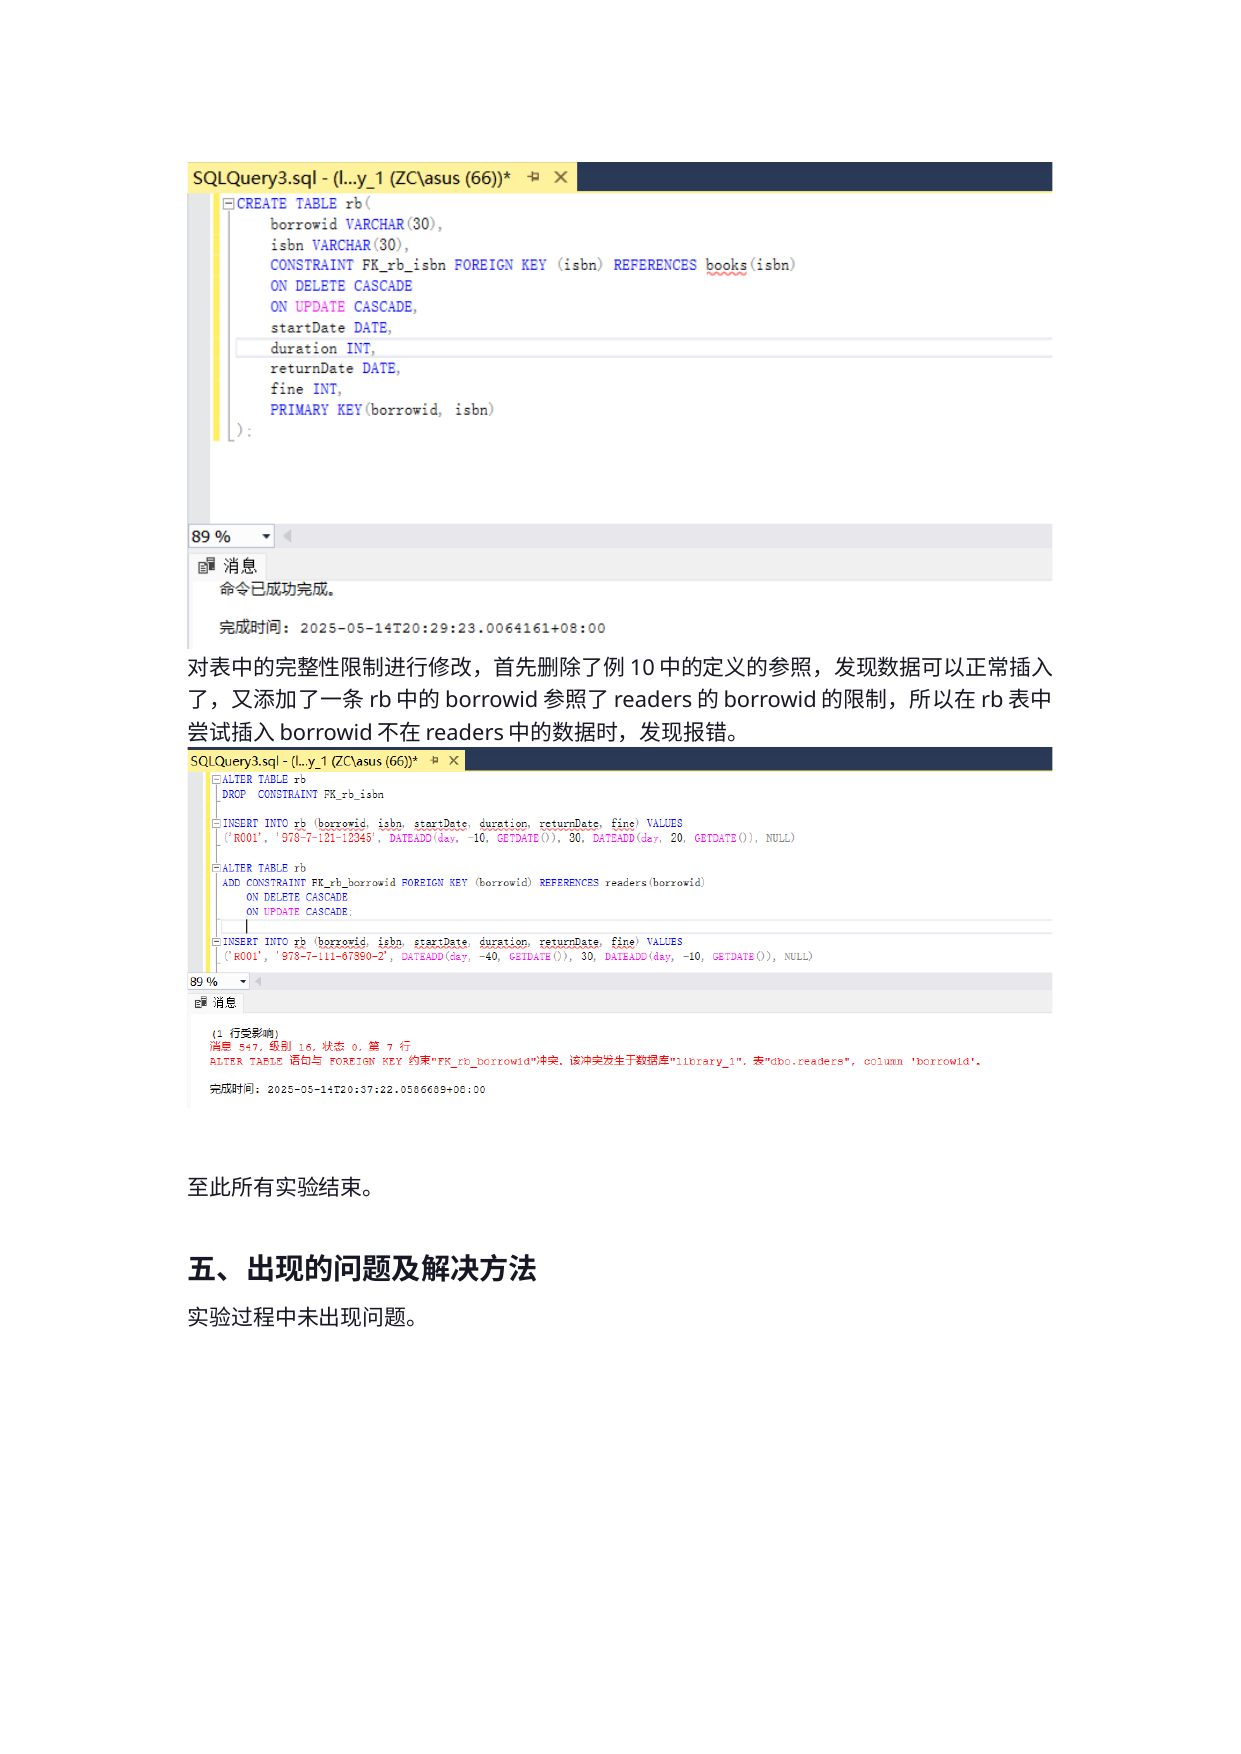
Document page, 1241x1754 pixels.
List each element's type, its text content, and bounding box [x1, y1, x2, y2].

text 实验过程中未出现问题。 [187, 1299, 1053, 1332]
picture [187, 747, 1053, 1108]
text 五、出现的问题及解决方法 [187, 1234, 1053, 1299]
picture [187, 162, 1053, 649]
text 对表中的完整性限制进行修改，首先删除了例10中的定义的参照，发现数据可以正常插入了，又添加了一条rb中的borrowid参照了readers的borrowid的限制，所以在rb表中尝试插入borrowid不在readers中的数据时，发现报错。 [187, 649, 1053, 747]
text 至此所有实验结束。 [187, 1169, 1053, 1202]
